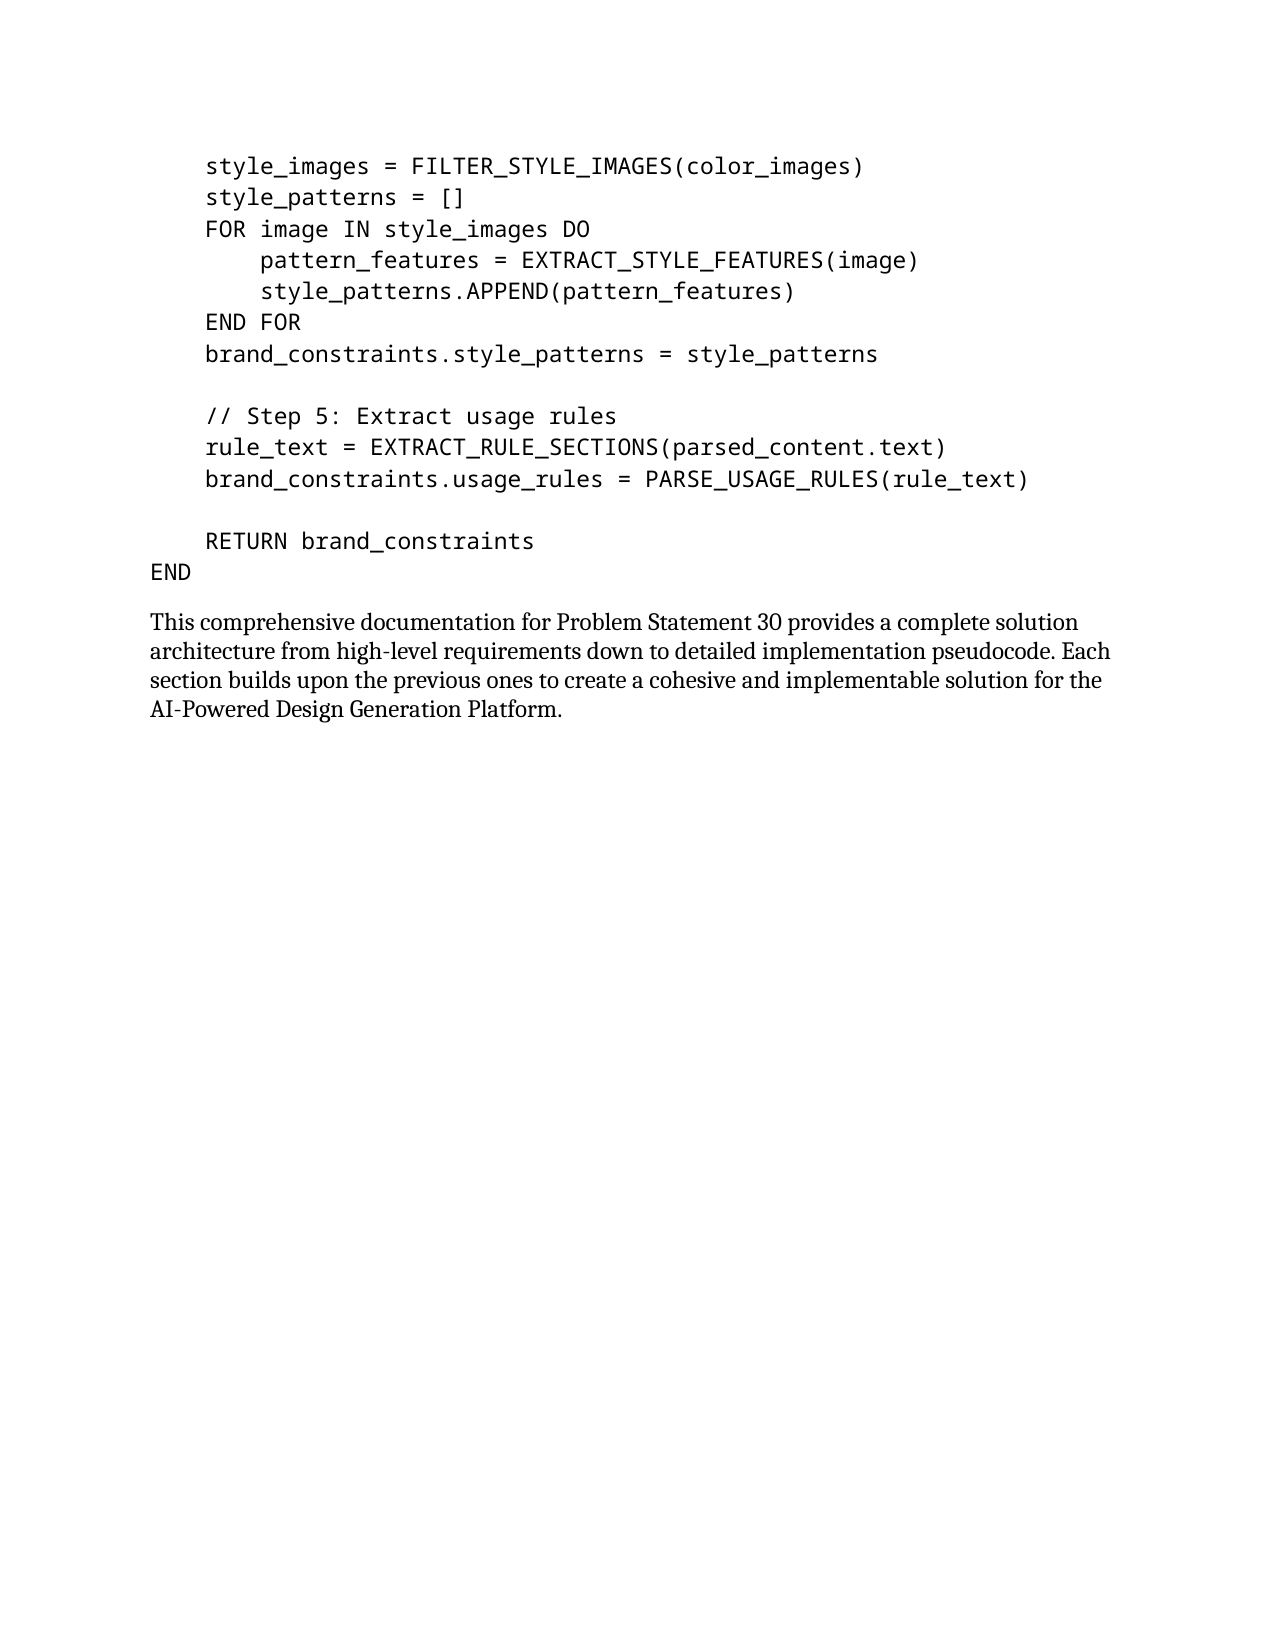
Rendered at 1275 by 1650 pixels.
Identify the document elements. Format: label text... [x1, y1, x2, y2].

text This comprehensive documentation for Problem Statement 30 provides a complete solution architecture from high-level requirements down to detailed implementation pseudocode. Each section builds upon the previous ones to create a cohesive and implementable solution for the AI-Powered Design Generation Platform. [150, 608, 1125, 723]
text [150, 150, 1125, 587]
